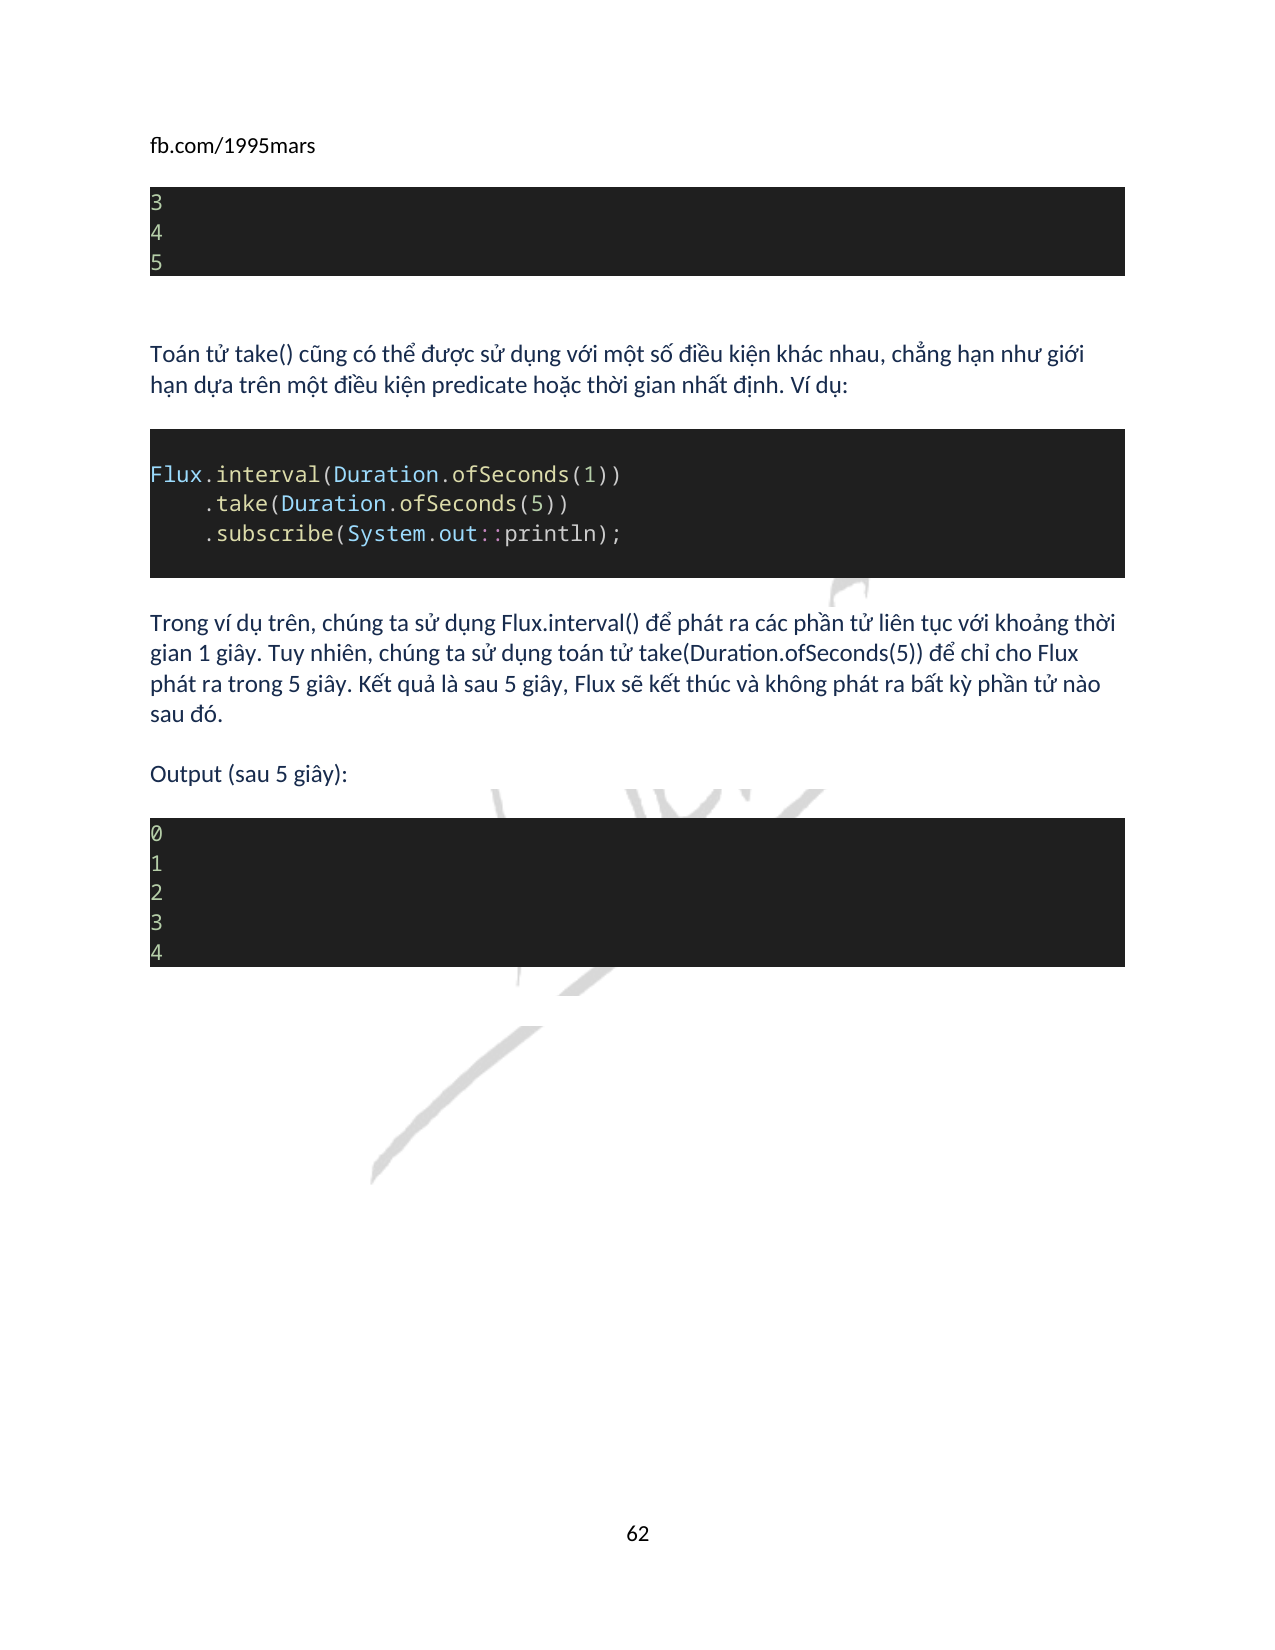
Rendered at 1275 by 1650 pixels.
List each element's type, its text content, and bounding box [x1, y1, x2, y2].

text Flux.interval(Duration.ofSeconds(1)) [150, 458, 1125, 488]
text Toán tử take() cũng có thể được sử dụng với một số điều kiện khác nhau, chẳng hạn như giới hạn dựa trên một điều kiện predicate hoặc thời gian nhất định. Ví dụ: [150, 338, 1125, 399]
text 4 [150, 937, 1125, 967]
text Trong ví dụ trên, chúng ta sử dụng Flux.interval() để phát ra các phần tử liên tục với khoảng thời gian 1 giây. Tuy nhiên, chúng ta sử dụng toán tử take(Duration.ofSeconds(5)) để chỉ cho Flux phát ra trong 5 giây. Kết quả là sau 5 giây, Flux sẽ kết thúc và không phát ra bất kỳ phần tử nào sau đó. [150, 607, 1125, 729]
text 5 [150, 247, 1125, 276]
text 4 [150, 217, 1125, 247]
text .take(Duration.ofSeconds(5)) [150, 488, 1125, 518]
text 1 [150, 848, 1125, 877]
text 2 [150, 877, 1125, 907]
text .subscribe(System.out::println); [150, 518, 1125, 548]
text 0 [150, 818, 1125, 848]
text 3 [150, 907, 1125, 937]
text 3 [150, 187, 1125, 217]
text Output (sau 5 giây): [150, 758, 1125, 789]
